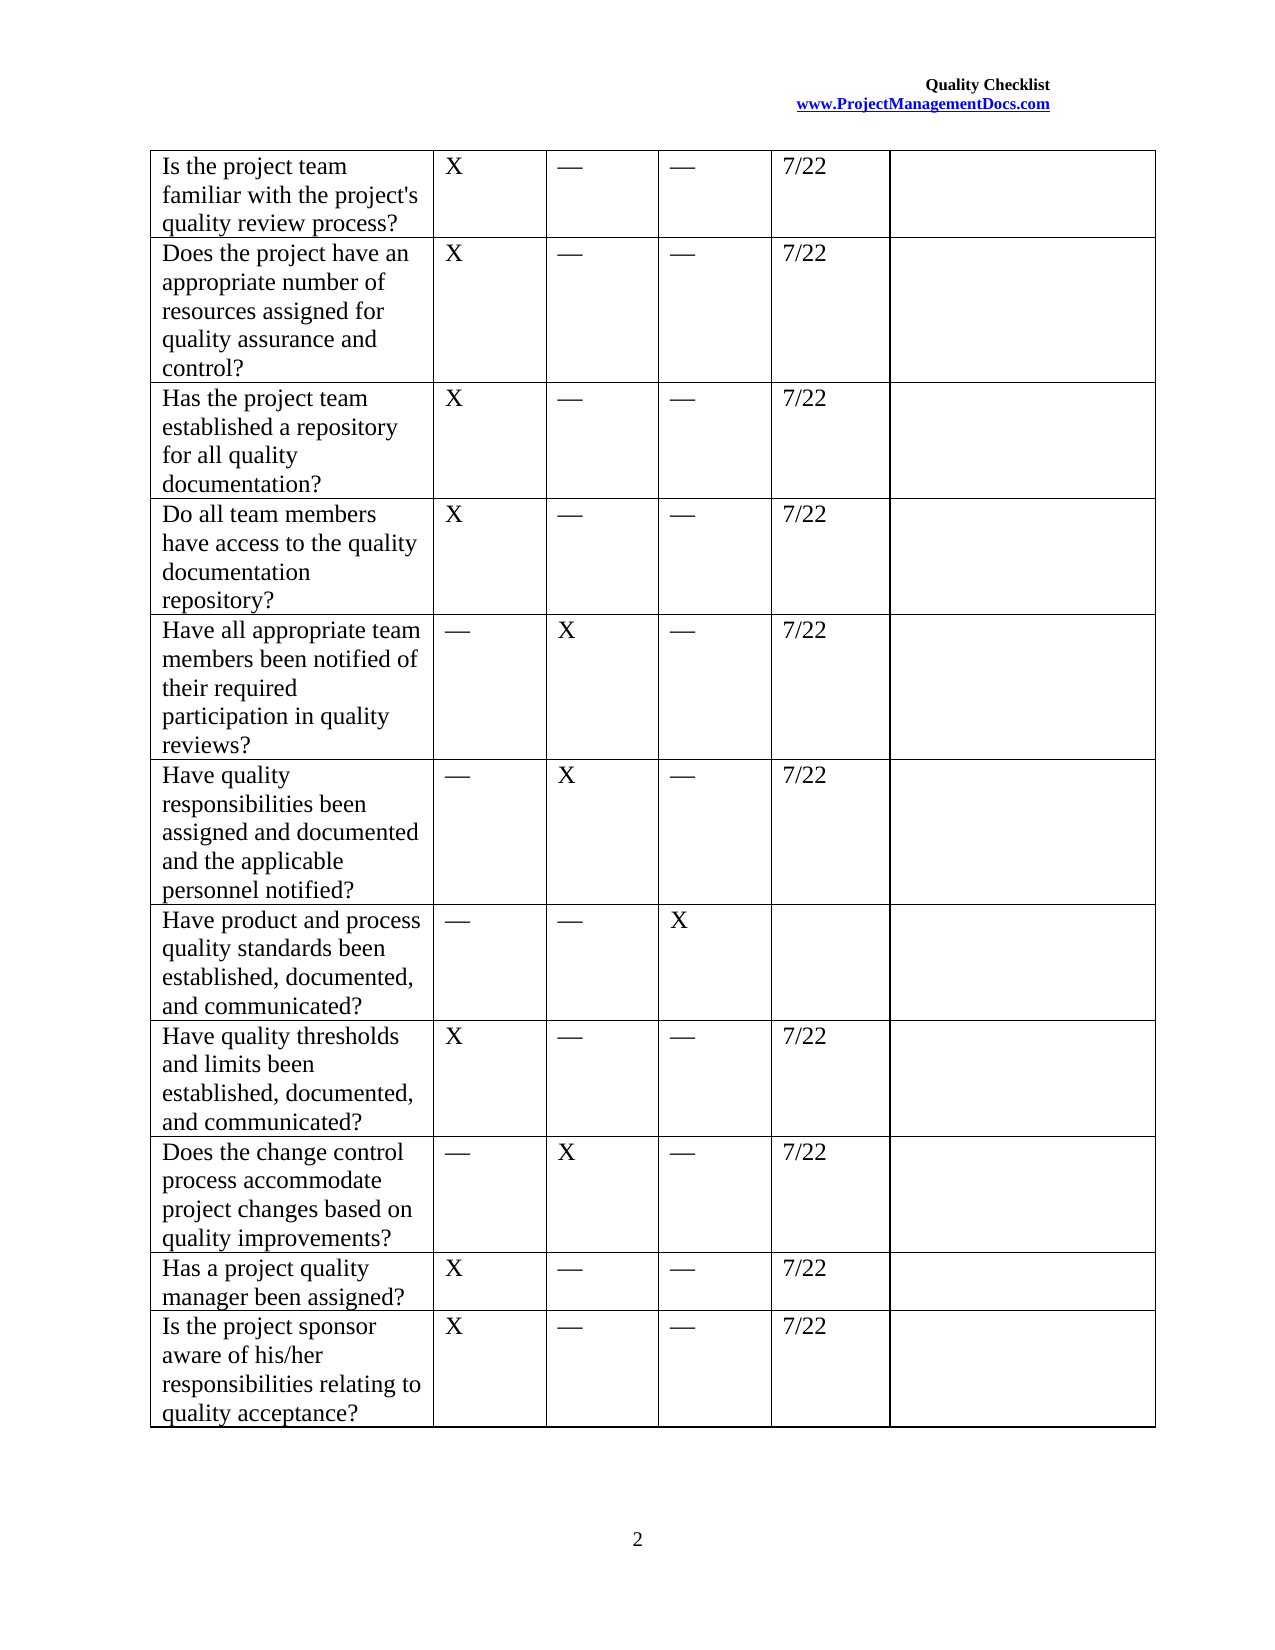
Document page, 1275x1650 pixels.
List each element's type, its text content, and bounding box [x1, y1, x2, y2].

table_cell X [547, 1137, 658, 1252]
table_cell Is the project team familiar with the project's quality review process? [151, 151, 433, 237]
table_cell X [434, 151, 546, 237]
table_cell Have product and process quality standards been established, documented, and communicated? [151, 905, 433, 1020]
table_cell — [659, 760, 771, 904]
table_cell — [547, 499, 658, 614]
table_cell — [659, 1137, 771, 1252]
table_cell — [434, 760, 546, 904]
table_cell [891, 905, 1155, 1020]
table_cell — [659, 615, 771, 759]
table_cell Have quality thresholds and limits been established, documented, and communicated? [151, 1021, 433, 1136]
table_cell [891, 1137, 1155, 1252]
table_cell [891, 383, 1155, 498]
table_cell — [547, 151, 658, 237]
table_cell X [434, 1311, 546, 1426]
table_cell — [547, 905, 658, 1020]
table_cell Have quality responsibilities been assigned and documented and the applicable personnel notified? [151, 760, 433, 904]
table_cell [891, 760, 1155, 904]
table_cell 7/22 [772, 1021, 889, 1136]
table_cell 7/22 [772, 760, 889, 904]
table_cell — [547, 383, 658, 498]
table_cell [891, 499, 1155, 614]
table_cell — [547, 1311, 658, 1426]
table_cell X [547, 615, 658, 759]
table_cell 7/22 [772, 151, 889, 237]
table_cell X [434, 1253, 546, 1310]
table_cell Does the change control process accommodate project changes based on quality improvements? [151, 1137, 433, 1252]
table_cell — [434, 905, 546, 1020]
table_cell — [659, 151, 771, 237]
table_cell [891, 151, 1155, 237]
table_cell Has the project team established a repository for all quality documentation? [151, 383, 433, 498]
table_cell X [434, 238, 546, 382]
table_cell Has a project quality manager been assigned? [151, 1253, 433, 1310]
table_cell [891, 1021, 1155, 1136]
table_cell [772, 905, 889, 1020]
table_cell — [659, 1021, 771, 1136]
table_cell 7/22 [772, 1137, 889, 1252]
table_cell X [434, 1021, 546, 1136]
table_cell X [434, 383, 546, 498]
table_cell Have all appropriate team members been notified of their required participation in quality reviews? [151, 615, 433, 759]
table_cell — [659, 499, 771, 614]
table_cell 7/22 [772, 1311, 889, 1426]
table_cell — [434, 1137, 546, 1252]
table_cell X [434, 499, 546, 614]
table_cell — [659, 1311, 771, 1426]
table_cell X [659, 905, 771, 1020]
table_cell — [547, 238, 658, 382]
table_cell Does the project have an appropriate number of resources assigned for quality assurance and control? [151, 238, 433, 382]
table_cell — [659, 238, 771, 382]
table_cell [891, 615, 1155, 759]
table_cell 7/22 [772, 615, 889, 759]
table_cell — [659, 1253, 771, 1310]
table_cell X [547, 760, 658, 904]
table_cell Is the project sponsor aware of his/her responsibilities relating to quality acceptance? [151, 1311, 433, 1426]
table_cell — [547, 1253, 658, 1310]
table_cell [891, 1253, 1155, 1310]
table_cell 7/22 [772, 1253, 889, 1310]
table_cell — [659, 383, 771, 498]
table_cell 7/22 [772, 383, 889, 498]
table_cell [891, 238, 1155, 382]
table_cell 7/22 [772, 499, 889, 614]
table_cell [891, 1311, 1155, 1426]
table_cell Do all team members have access to the quality documentation repository? [151, 499, 433, 614]
table_cell — [547, 1021, 658, 1136]
table_cell 7/22 [772, 238, 889, 382]
table_cell — [434, 615, 546, 759]
